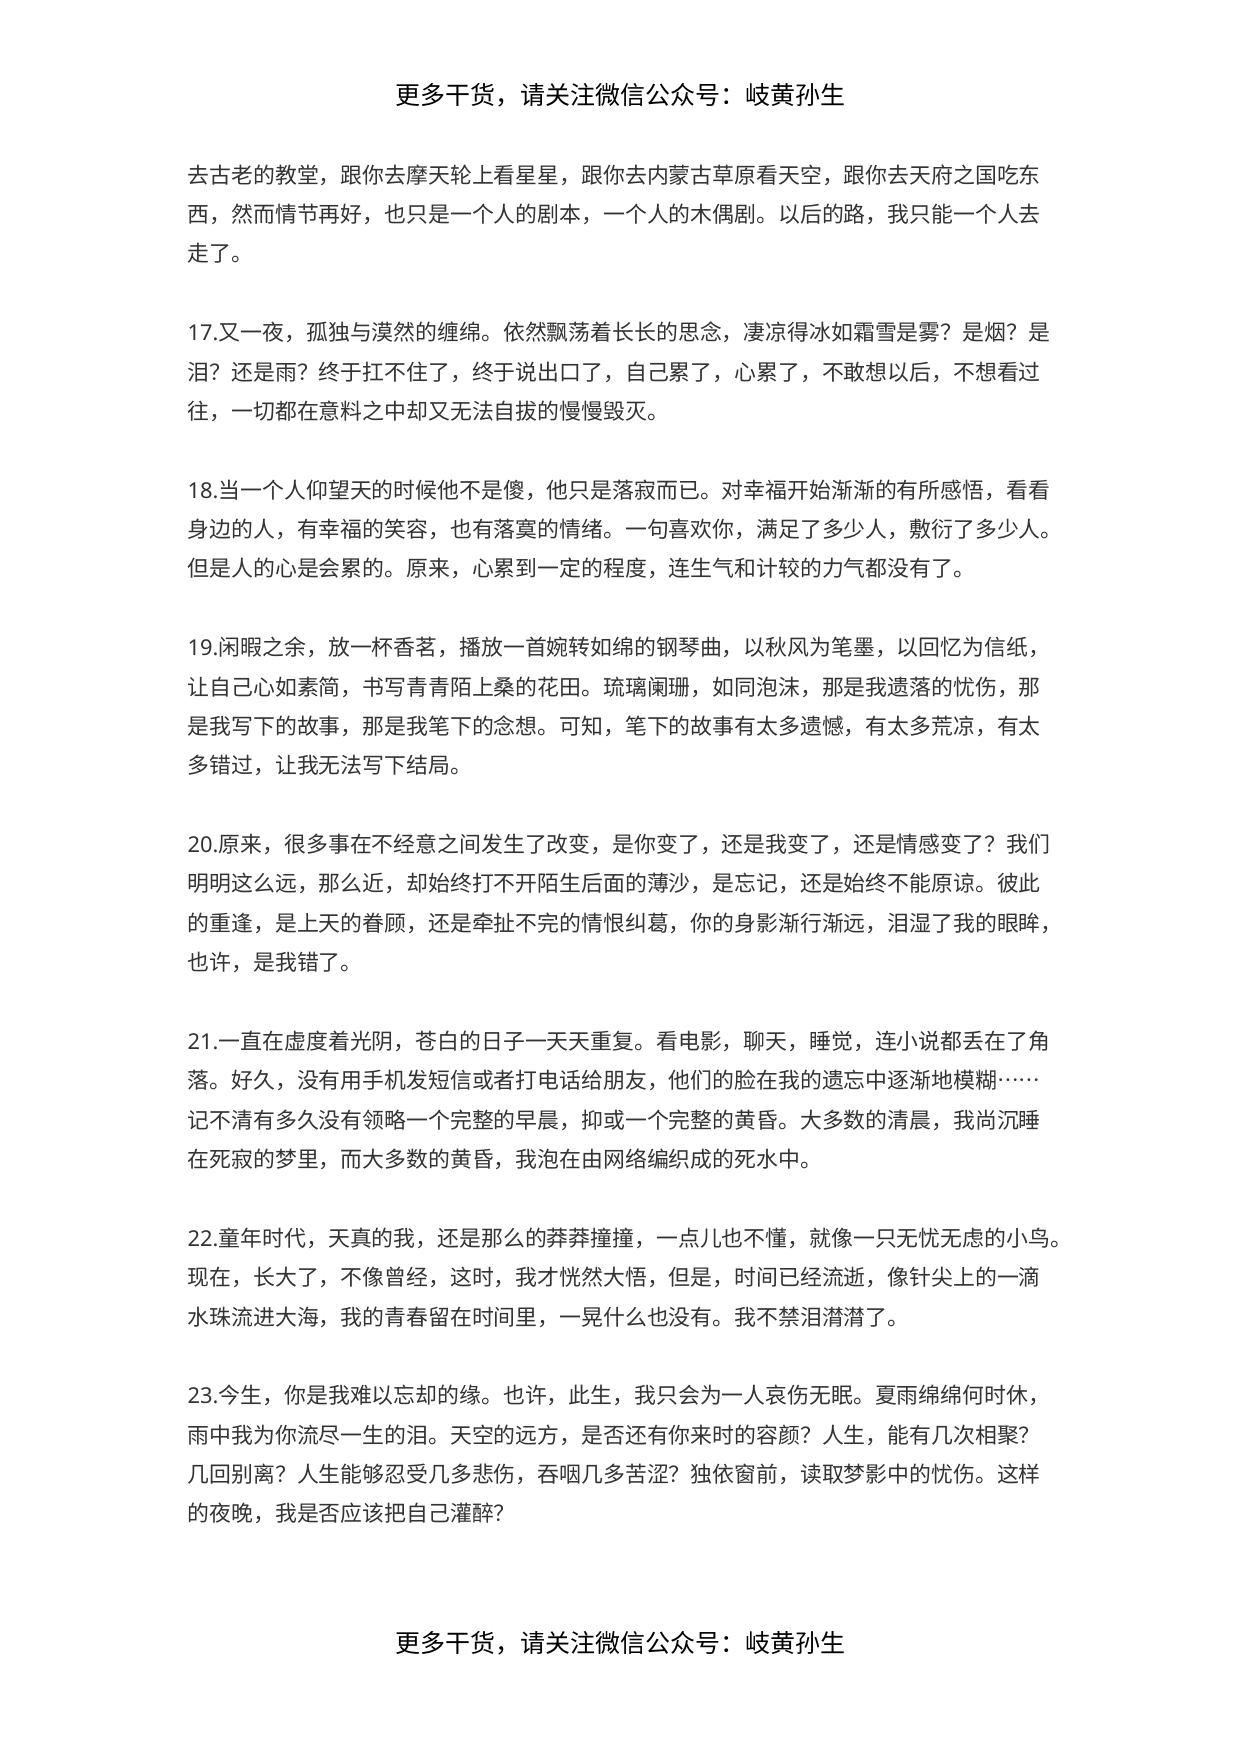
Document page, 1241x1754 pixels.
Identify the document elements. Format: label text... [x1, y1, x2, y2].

text 22.童年时代，天真的我，还是那么的莽莽撞撞，一点儿也不懂，就像一只无忧无虑的小鸟。现在，长大了，不像曾经，这时，我才恍然大悟，但是，时间已经流逝，像针尖上的一滴水珠流进大海，我的青春留在时间里，一晃什么也没有。我不禁泪潸潸了。 [187, 1213, 1053, 1331]
text 19.闲暇之余，放一杯香茗，播放一首婉转如绵的钢琴曲，以秋风为笔墨，以回忆为信纸，让自己心如素简，书写青青陌上桑的花田。琉璃阑珊，如同泡沫，那是我遗落的忧伤，那是我写下的故事，那是我笔下的念想。可知，笔下的故事有太多遗憾，有太多荒凉，有太多错过，让我无法写下结局。 [187, 622, 1053, 780]
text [187, 150, 1053, 268]
text 18.当一个人仰望天的时候他不是傻，他只是落寂而已。对幸福开始渐渐的有所感悟，看看身边的人，有幸福的笑容，也有落寞的情绪。一句喜欢你，满足了多少人，敷衍了多少人。但是人的心是会累的。原来，心累到一定的程度，连生气和计较的力气都没有了。 [187, 465, 1053, 583]
text 21.一直在虚度着光阴，苍白的日子一天天重复。看电影，聊天，睡觉，连小说都丢在了角落。好久，没有用手机发短信或者打电话给朋友，他们的脸在我的遗忘中逐渐地模糊……记不清有多久没有领略一个完整的早晨，抑或一个完整的黄昏。大多数的清晨，我尚沉睡在死寂的梦里，而大多数的黄昏，我泡在由网络编织成的死水中。 [187, 1016, 1053, 1174]
text 23.今生，你是我难以忘却的缘。也许，此生，我只会为一人哀伤无眠。夏雨绵绵何时休，雨中我为你流尽一生的泪。天空的远方，是否还有你来时的容颜？人生，能有几次相聚？几回别离？人生能够忍受几多悲伤，吞咽几多苦涩？独依窗前，读取梦影中的忧伤。这样的夜晚，我是否应该把自己灌醉？ [187, 1371, 1053, 1528]
text 20.原来，很多事在不经意之间发生了改变，是你变了，还是我变了，还是情感变了？我们明明这么远，那么近，却始终打不开陌生后面的薄沙，是忘记，还是始终不能原谅。彼此的重逢，是上天的眷顾，还是牵扯不完的情恨纠葛，你的身影渐行渐远，泪湿了我的眼眸，也许，是我错了。 [187, 819, 1053, 977]
text 17.又一夜，孤独与漠然的缠绵。依然飘荡着长长的思念，凄凉得冰如霜雪是雾？是烟？是泪？还是雨？终于扛不住了，终于说出口了，自己累了，心累了，不敢想以后，不想看过往，一切都在意料之中却又无法自拔的慢慢毁灭。 [187, 307, 1053, 426]
